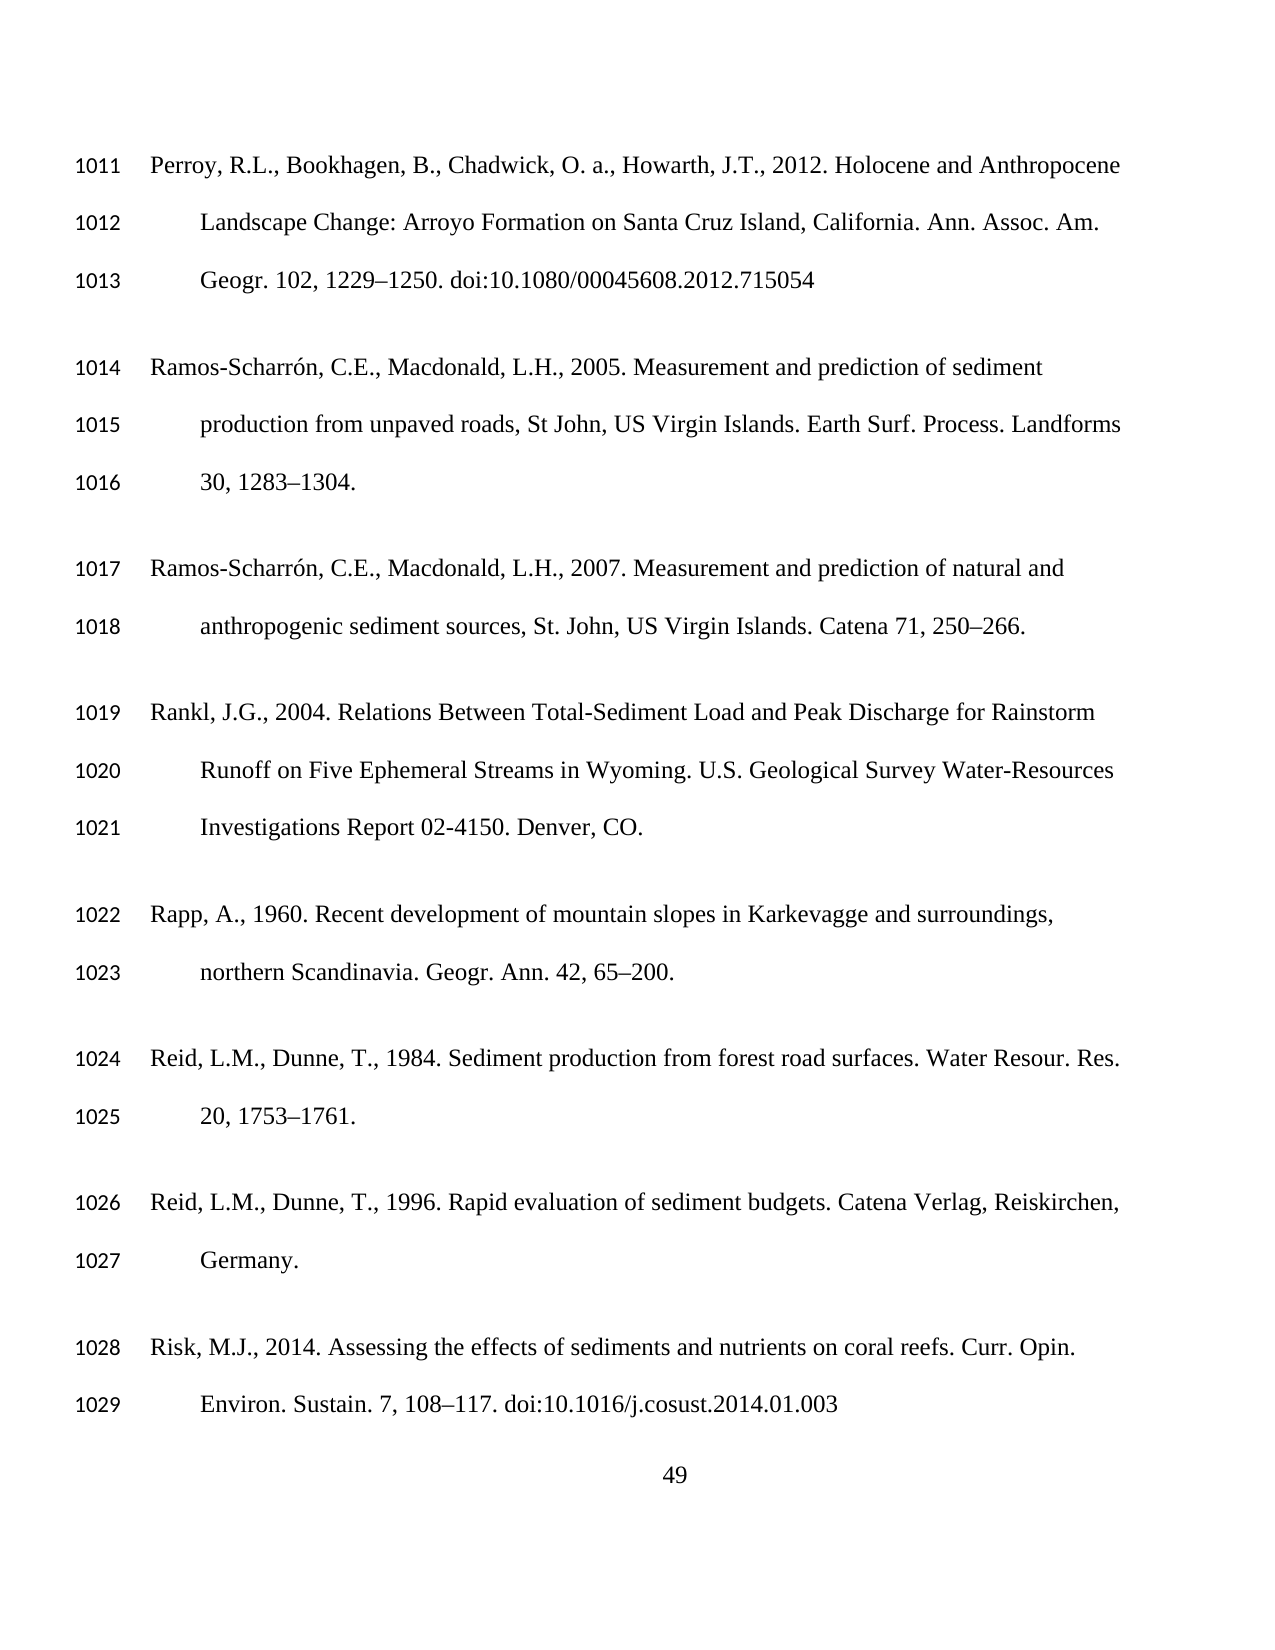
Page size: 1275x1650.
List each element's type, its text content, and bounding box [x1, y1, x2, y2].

text Perroy, R.L., Bookhagen, B., Chadwick, O. a., Howarth, J.T., 2012. Holocene and Anthropocene Landscape Change: Arroyo Formation on Santa Cruz Island, California. Ann. Assoc. Am. Geogr. 102, 1229–1250. doi:10.1080/00045608.2012.715054 [150, 150, 1125, 294]
text Ramos-Scharrón, C.E., Macdonald, L.H., 2005. Measurement and prediction of sediment production from unpaved roads, St John, US Virgin Islands. Earth Surf. Process. Landforms 30, 1283–1304. [150, 352, 1125, 495]
text Reid, L.M., Dunne, T., 1984. Sediment production from forest road surfaces. Water Resour. Res. 20, 1753–1761. [150, 1043, 1125, 1129]
text Rapp, A., 1960. Recent development of mountain slopes in Karkevagge and surroundings, northern Scandinavia. Geogr. Ann. 42, 65–200. [150, 899, 1125, 985]
text Ramos-Scharrón, C.E., Macdonald, L.H., 2007. Measurement and prediction of natural and anthropogenic sediment sources, St. John, US Virgin Islands. Catena 71, 250–266. [150, 553, 1125, 639]
text Rankl, J.G., 2004. Relations Between Total-Sediment Load and Peak Discharge for Rainstorm Runoff on Five Ephemeral Streams in Wyoming. U.S. Geological Survey Water-Resources Investigations Report 02-4150. Denver, CO. [150, 697, 1125, 841]
text Risk, M.J., 2014. Assessing the effects of sediments and nutrients on coral reefs. Curr. Opin. Environ. Sustain. 7, 108–117. doi:10.1016/j.cosust.2014.01.003 [150, 1332, 1125, 1418]
text Reid, L.M., Dunne, T., 1996. Rapid evaluation of sediment budgets. Catena Verlag, Reiskirchen, Germany. [150, 1187, 1125, 1274]
